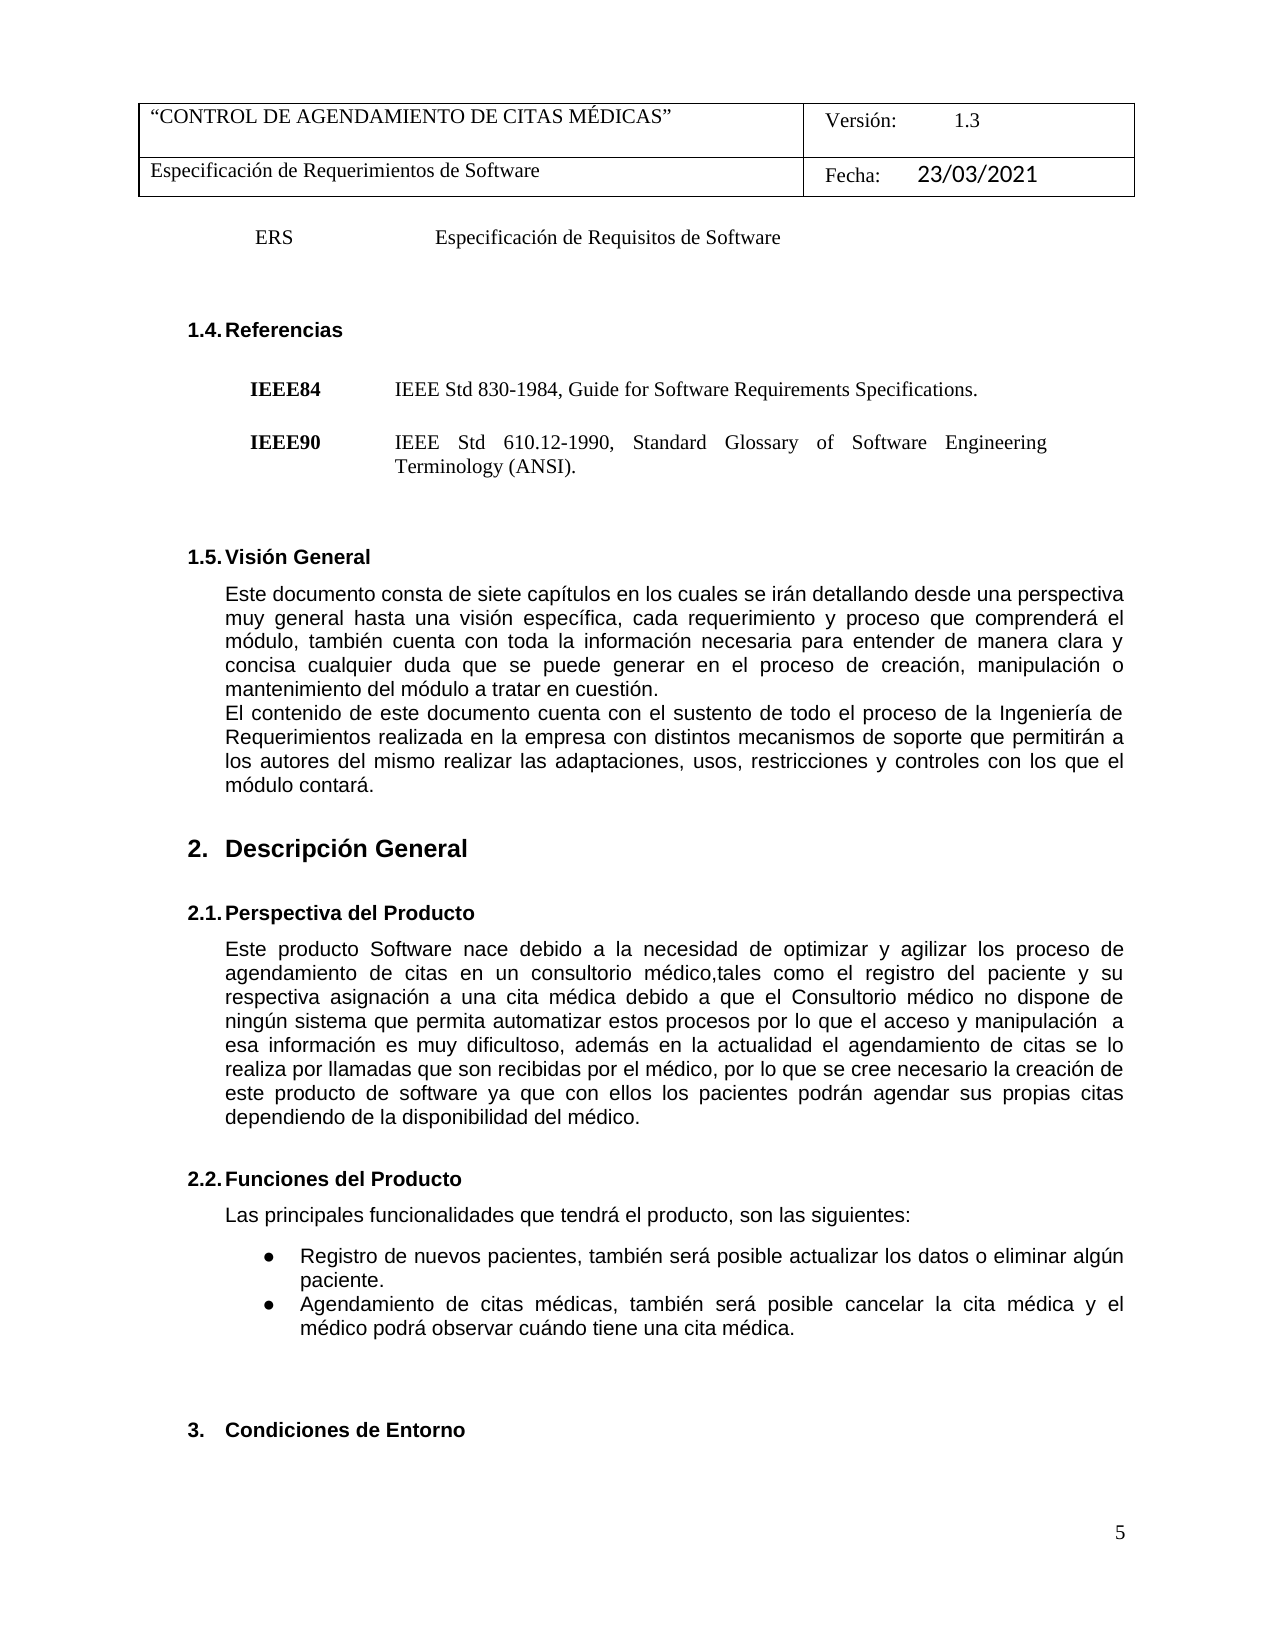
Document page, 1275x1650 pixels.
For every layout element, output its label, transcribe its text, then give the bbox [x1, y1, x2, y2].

text Este producto Software nace debido a la necesidad de optimizar y agilizar los proceso de agendamiento de citas en un consultorio médico,tales como el registro del paciente y su respectiva asignación a una cita médica debido a que el Consultorio médico no dispone de ningún sistema que permita automatizar estos procesos por lo que el acceso y manipulación a esa información es muy dificultoso, además en la actualidad el agendamiento de citas se lo realiza por llamadas que son recibidas por el médico, por lo que se cree necesario la creación de este producto de software ya que con ellos los pacientes podrán agendar sus propias citas dependiendo de la disponibilidad del médico. [225, 937, 1125, 1129]
table_header IEEE84 [239, 354, 383, 407]
subtitle Funciones del Producto [187, 1166, 1125, 1190]
text Este documento consta de siete capítulos en los cuales se irán detallando desde una perspectiva muy general hasta una visión específica, cada requerimiento y proceso que comprenderá el módulo, también cuenta con toda la información necesaria para entender de manera clara y concisa cualquier duda que se puede generar en el proceso de creación, manipulación o mantenimiento del módulo a tratar en cuestión. [225, 581, 1125, 701]
table_cell IEEE90 [239, 407, 383, 507]
list Registro de nuevos pacientes, también será posible actualizar los datos o eliminar algún paciente. [262, 1243, 1125, 1291]
table_header ERS [244, 225, 424, 280]
subtitle Visión General [187, 545, 1125, 569]
text El contenido de este documento cuenta con el sustento de todo el proceso de la Ingeniería de Requerimientos realizada en la empresa con distintos mecanismos de soporte que permitirán a los autores del mismo realizar las adaptaciones, usos, restricciones y controles con los que el módulo contará. [225, 701, 1125, 797]
table_header Especificación de Requisitos de Software [424, 225, 1061, 280]
table_cell IEEE Std 610.12-1990, Standard Glossary of Software Engineering Terminology (ANSI). [383, 407, 1058, 507]
list Agendamiento de citas médicas, también será posible cancelar la cita médica y el médico podrá observar cuándo tiene una cita médica. [262, 1291, 1125, 1339]
table_header IEEE Std 830-1984, Guide for Software Requirements Specifications. [383, 354, 1058, 407]
subtitle Condiciones de Entorno [187, 1417, 1125, 1441]
subtitle Referencias [187, 317, 1125, 341]
text Las principales funcionalidades que tendrá el producto, son las siguientes: [150, 1203, 1125, 1227]
subtitle Perspectiva del Producto [187, 901, 1125, 925]
subtitle Descripción General [187, 834, 1125, 863]
